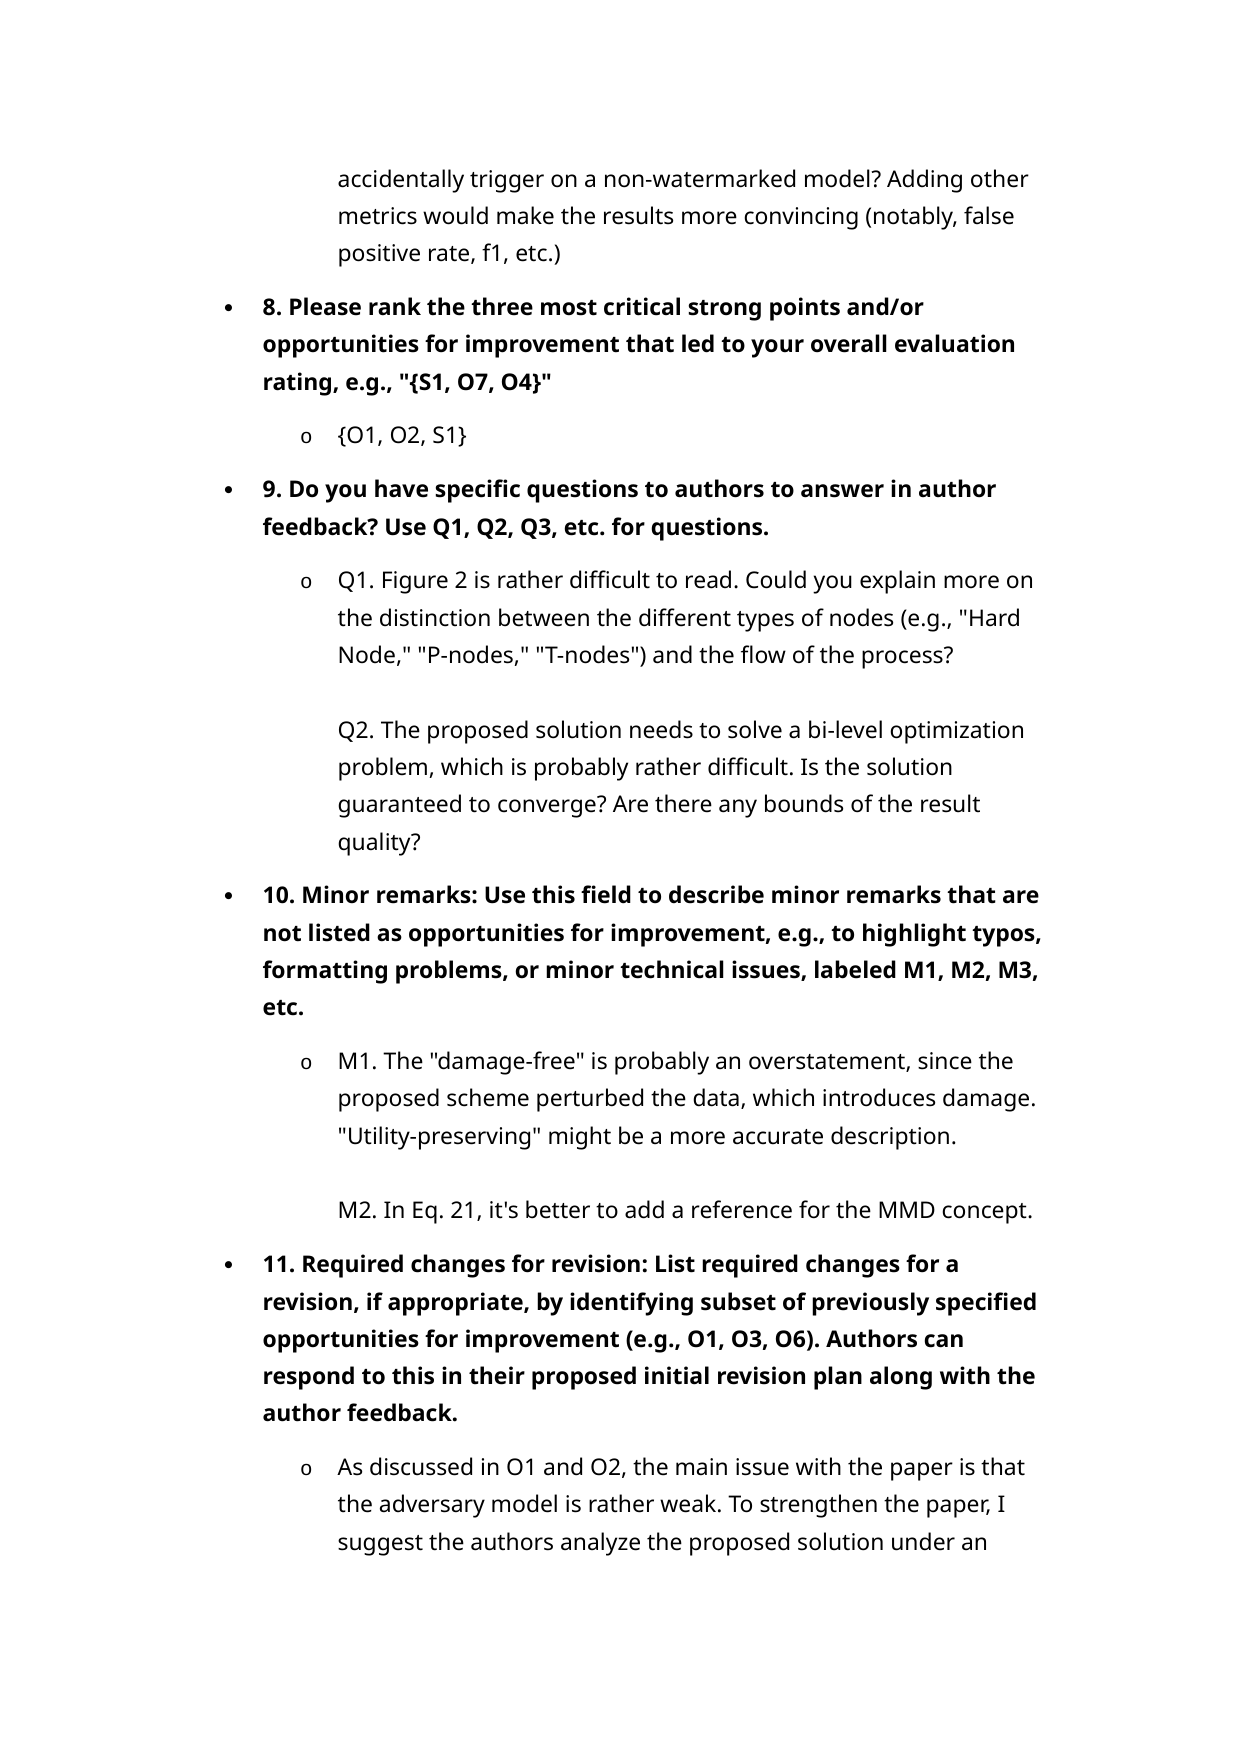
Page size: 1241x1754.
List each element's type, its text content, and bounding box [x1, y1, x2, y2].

list 8. Please rank the three most critical strong points and/or opportunities for improvement that led to your overall evaluation rating, e.g., "{S1, O7, O4}" [225, 290, 1053, 397]
list M1. The "damage-free" is probably an overstatement, since the proposed scheme perturbed the data, which introduces damage. "Utility-preserving" might be a more accurate description. M2. In Eq. 21, it's better to add a reference for the MMD concept. [300, 1044, 1053, 1226]
list 11. Required changes for revision: List required changes for a revision, if appropriate, by identifying subset of previously specified opportunities for improvement (e.g., O1, O3, O6). Authors can respond to this in their proposed initial revision plan along with the author feedback. [225, 1247, 1053, 1429]
list Q1. Figure 2 is rather difficult to read. Could you explain more on the distinction between the different types of nodes (e.g., "Hard Node," "P-nodes," "T-nodes") and the flow of the process? Q2. The proposed solution needs to solve a bi-level optimization problem, which is probably rather difficult. Is the solution guaranteed to converge? Are there any bounds of the result quality? [300, 564, 1053, 857]
list 10. Minor remarks: Use this field to describe minor remarks that are not listed as opportunities for improvement, e.g., to highlight typos, formatting problems, or minor technical issues, labeled M1, M2, M3, etc. [225, 879, 1053, 1023]
list 9. Do you have specific questions to authors to answer in author feedback? Use Q1, Q2, Q3, etc. for questions. [225, 473, 1053, 542]
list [300, 162, 1053, 269]
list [300, 1451, 1053, 1558]
list {O1, O2, S1} [300, 419, 1053, 451]
